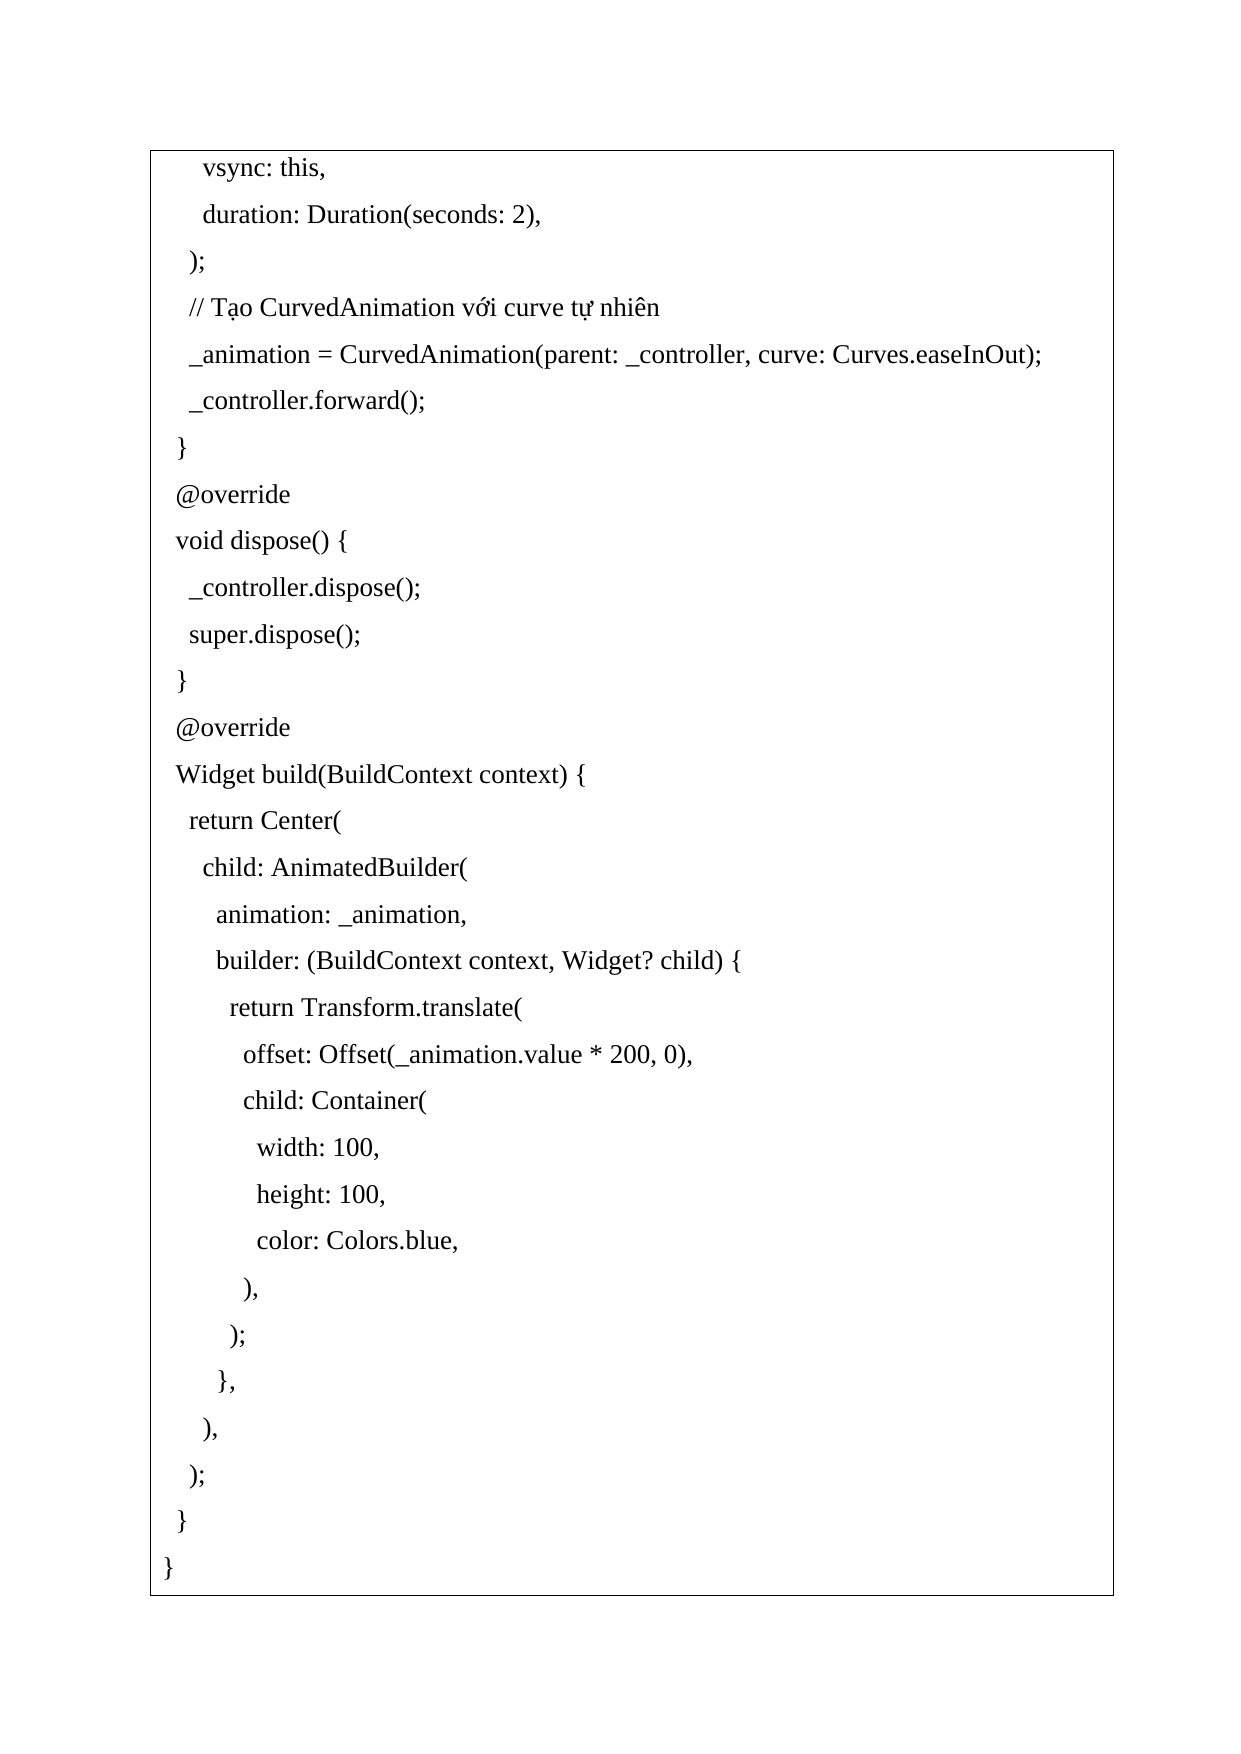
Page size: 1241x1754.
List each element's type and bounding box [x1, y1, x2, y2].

table_header [151, 151, 1113, 1595]
